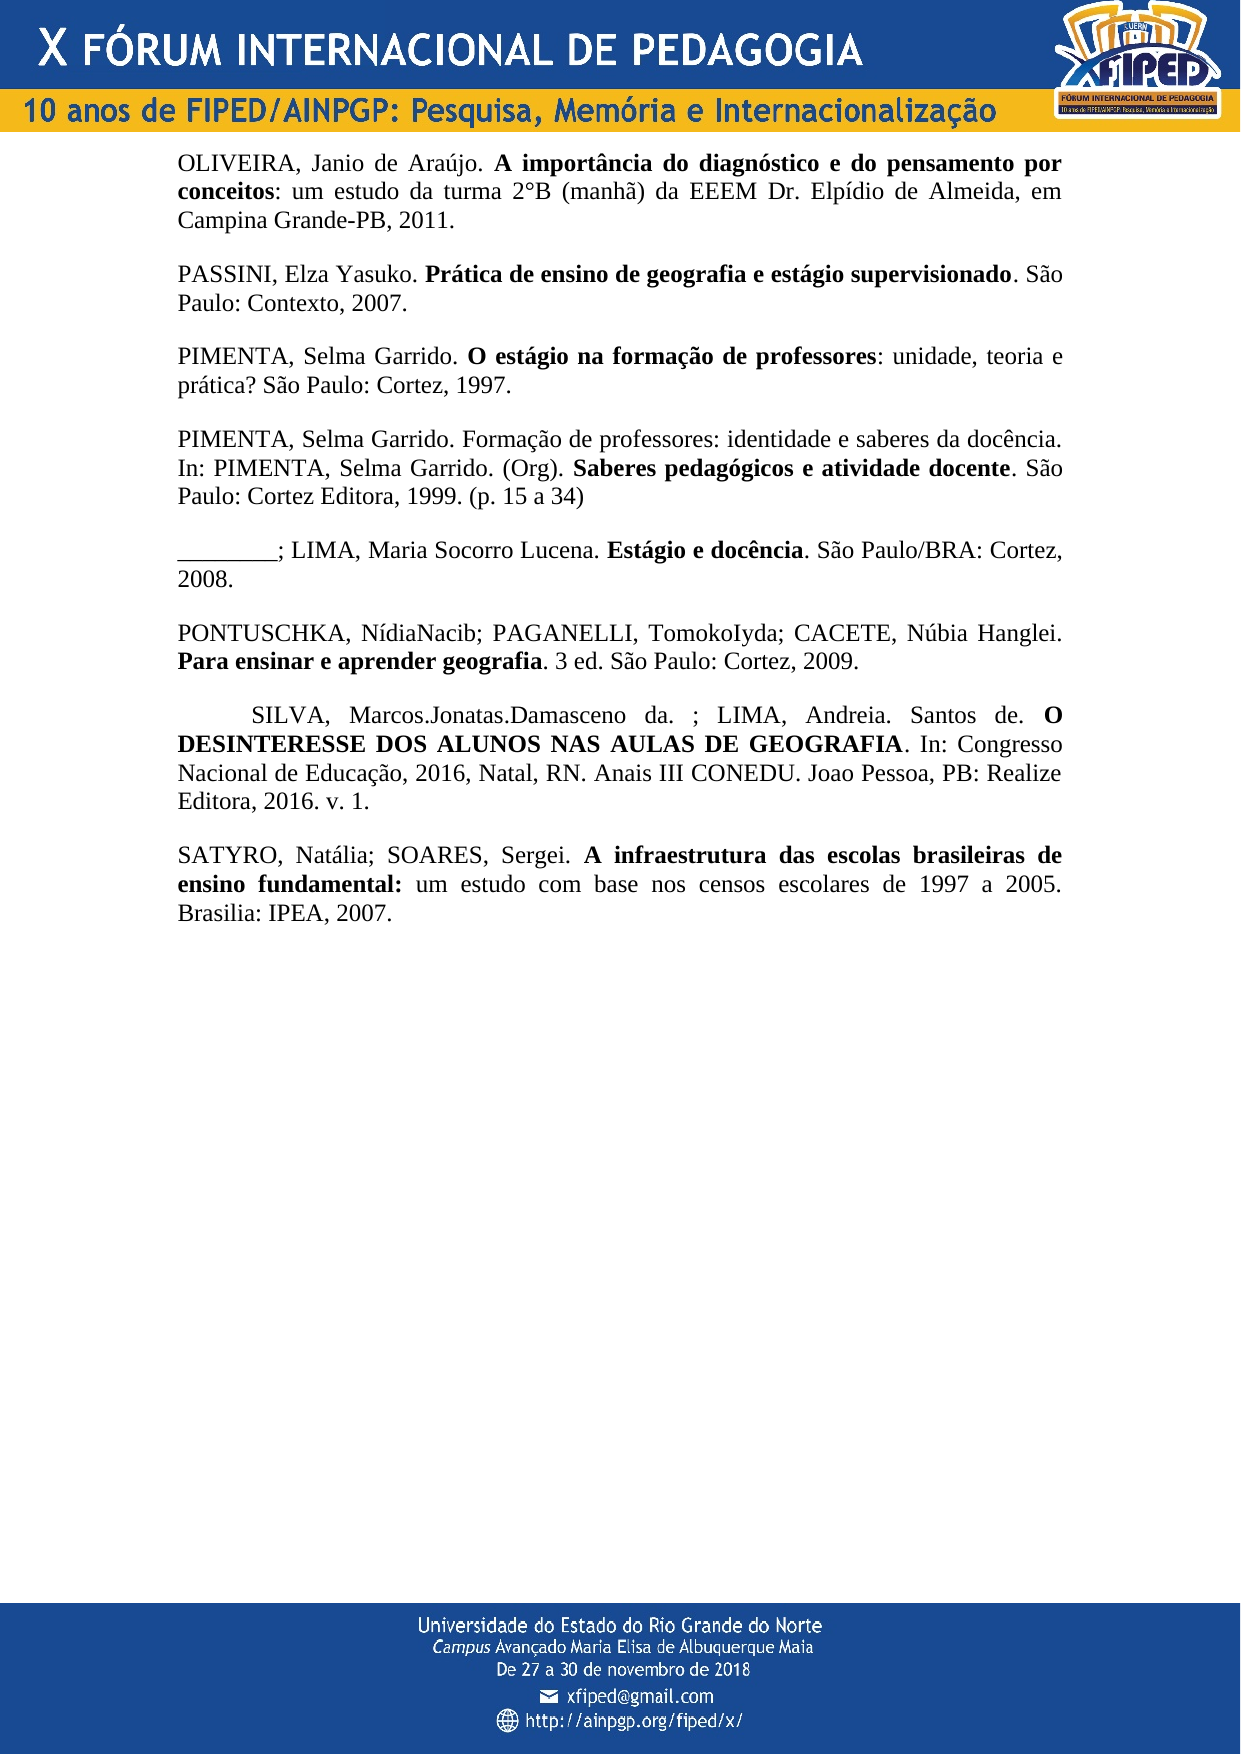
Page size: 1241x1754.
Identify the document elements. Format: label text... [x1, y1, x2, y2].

text PIMENTA, Selma Garrido. Formação de professores: identidade e saberes da docência. In: PIMENTA, Selma Garrido. (Org). Saberes pedagógicos e atividade docente. São Paulo: Cortez Editora, 1999. (p. 15 a 34) [177, 424, 1063, 510]
text PASSINI, Elza Yasuko. Prática de ensino de geografia e estágio supervisionado. São Paulo: Contexto, 2007. [177, 259, 1063, 316]
picture [0, 0, 1241, 132]
text ________; LIMA, Maria Socorro Lucena. Estágio e docência. São Paulo/BRA: Cortez, 2008. [177, 535, 1063, 593]
text SATYRO, Natália; SOARES, Sergei. A infraestrutura das escolas brasileiras de ensino fundamental: um estudo com base nos censos escolares de 1997 a 2005. Brasilia: IPEA, 2007. [177, 840, 1063, 926]
text SILVA, Marcos.Jonatas.Damasceno da. ; LIMA, Andreia. Santos de. O DESINTERESSE DOS ALUNOS NAS AULAS DE GEOGRAFIA. In: Congresso Nacional de Educação, 2016, Natal, RN. Anais III CONEDU. Joao Pessoa, PB: Realize Editora, 2016. v. 1. [177, 700, 1063, 815]
text PONTUSCHKA, NídiaNacib; PAGANELLI, TomokoIyda; CACETE, Núbia Hanglei. Para ensinar e aprender geografia. 3 ed. São Paulo: Cortez, 2009. [177, 618, 1063, 675]
text OLIVEIRA, Janio de Araújo. A importância do diagnóstico e do pensamento por conceitos: um estudo da turma 2°B (manhã) da EEEM Dr. Elpídio de Almeida, em Campina Grande-PB, 2011. [177, 148, 1063, 234]
picture [0, 1603, 1241, 1754]
text PIMENTA, Selma Garrido. O estágio na formação de professores: unidade, teoria e prática? São Paulo: Cortez, 1997. [177, 341, 1063, 399]
